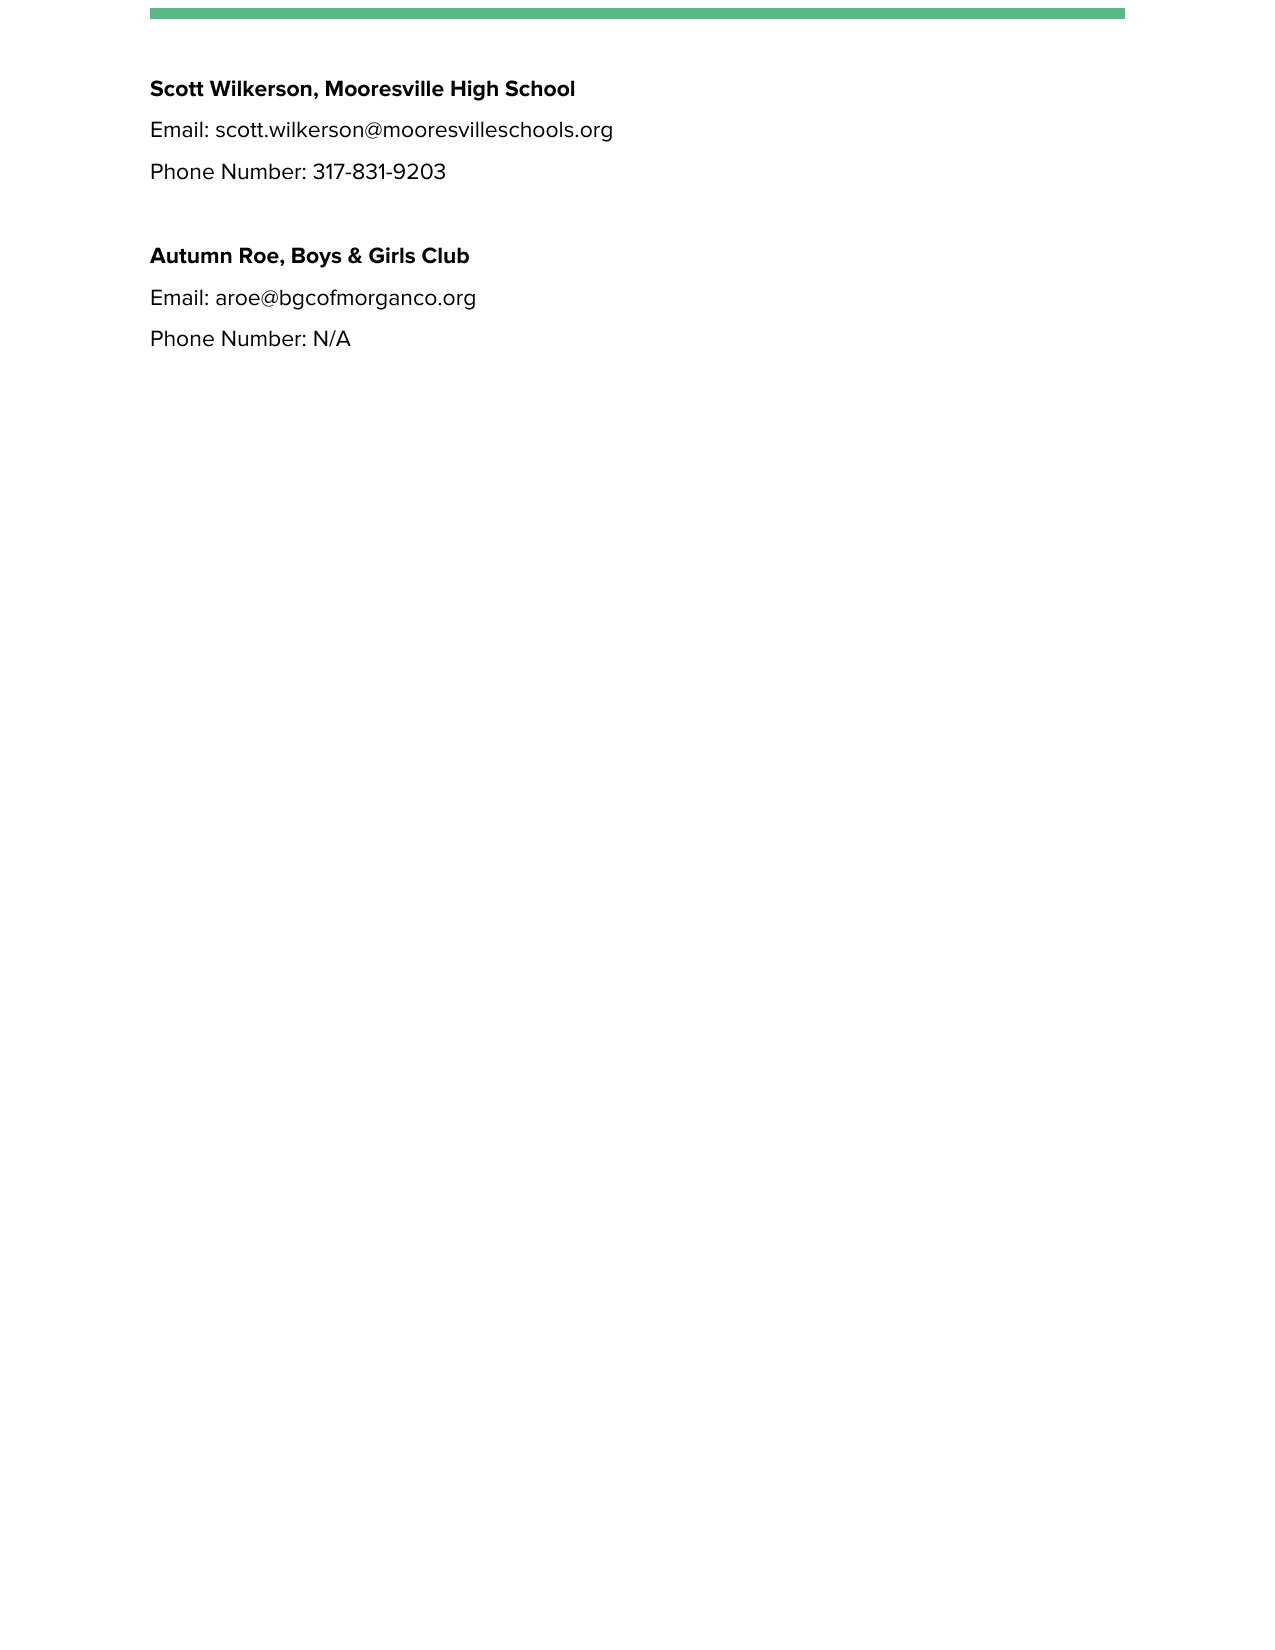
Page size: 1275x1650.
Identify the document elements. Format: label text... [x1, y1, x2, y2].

text Phone Number: N/A [150, 326, 937, 353]
text Phone Number: 317-831-9203 [150, 158, 937, 186]
text Email: scott.wilkerson@mooresvilleschools.org [150, 117, 937, 145]
text Email: aroe@bgcofmorganco.org [150, 284, 937, 312]
text Scott Wilkerson, Mooresville High School [150, 75, 937, 103]
picture [150, 8, 1125, 19]
text Autumn Roe, Boys & Girls Club [150, 242, 937, 270]
